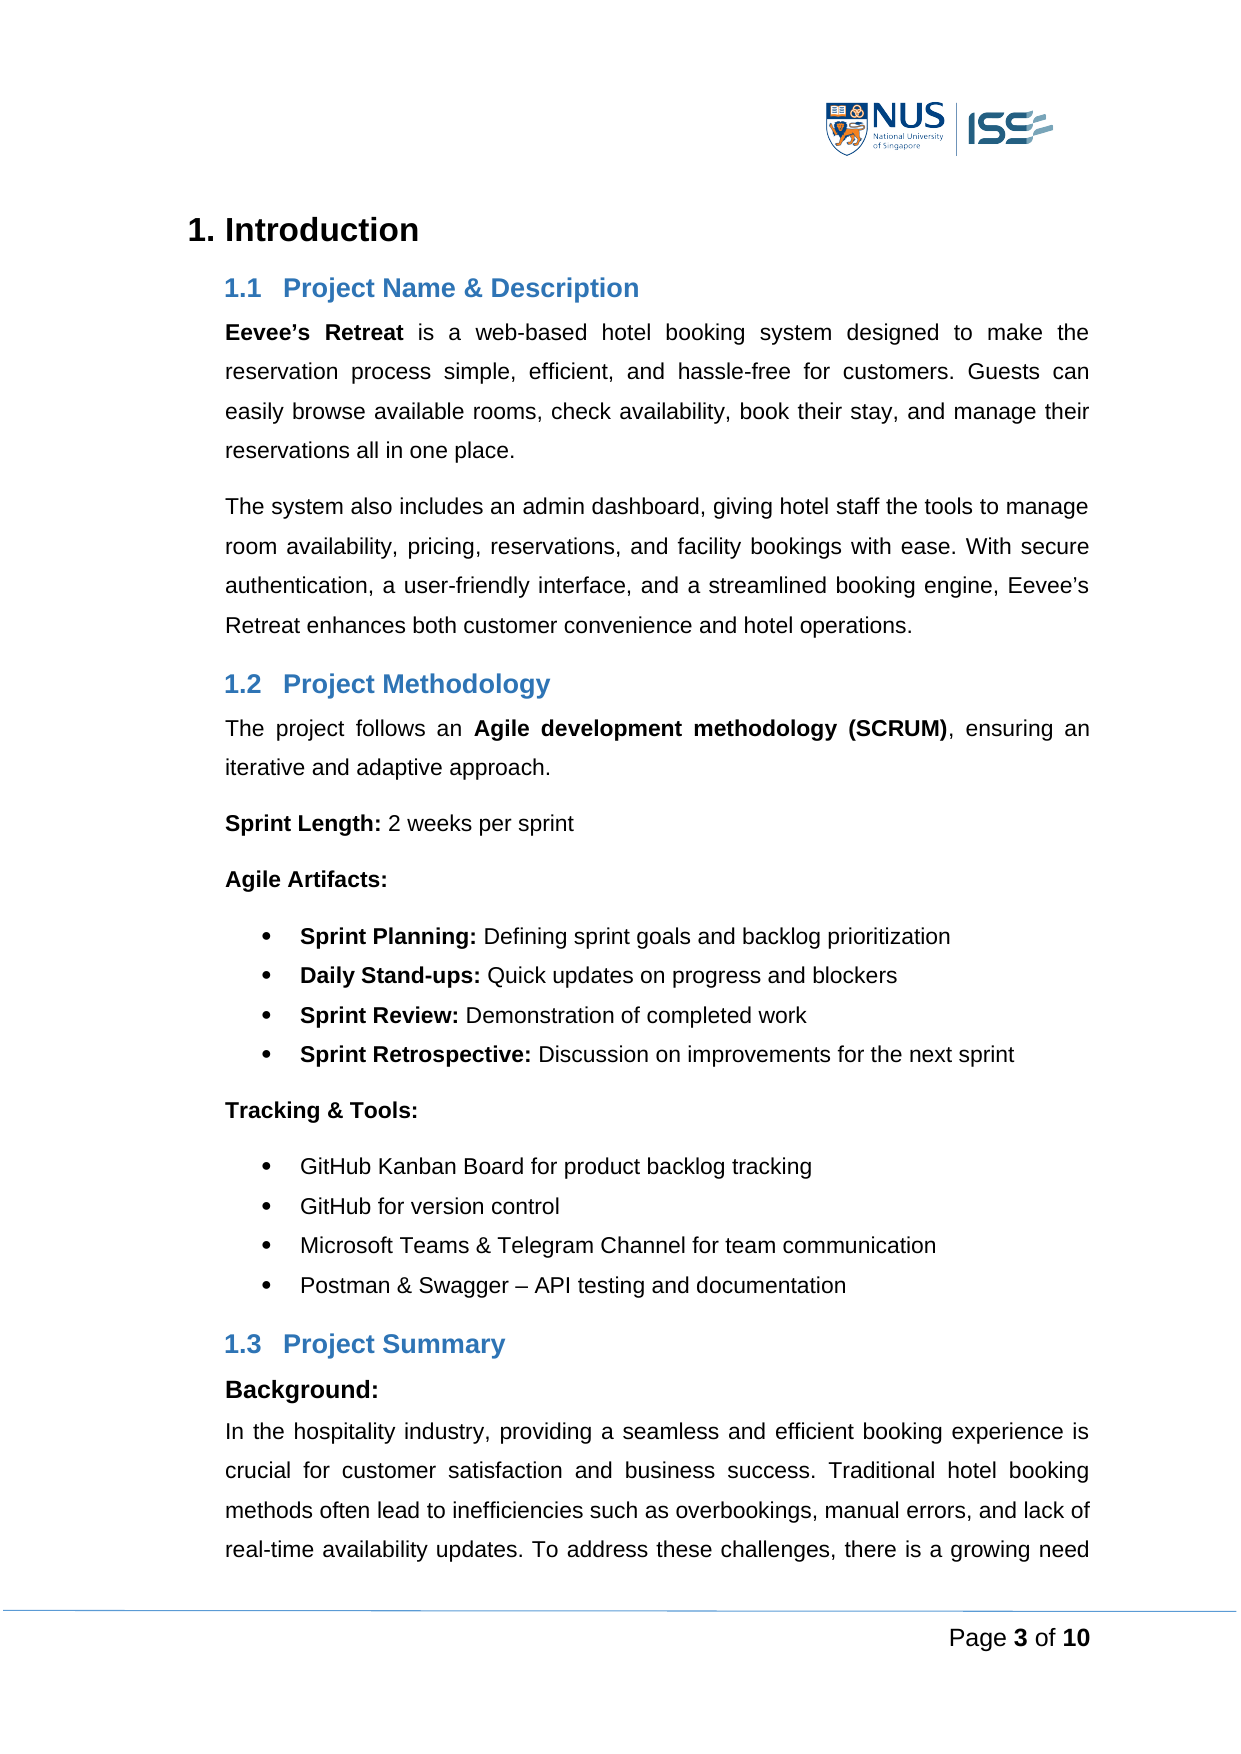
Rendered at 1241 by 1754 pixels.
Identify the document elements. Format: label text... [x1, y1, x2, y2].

list Daily Stand-ups: Quick updates on progress and blockers [262, 962, 1090, 988]
list Microsoft Teams & Telegram Channel for team communication [262, 1232, 1090, 1259]
subtitle Project Name & Description [224, 272, 1090, 303]
list GitHub Kanban Board for product backlog tracking [262, 1153, 1090, 1180]
subtitle Project Methodology [224, 668, 1090, 699]
text Eevee’s Retreat is a web-based hotel booking system designed to make the reservation process simple, efficient, and hassle-free for customers. Guests can easily browse available rooms, check availability, book their stay, and manage their reservations all in one place. [225, 319, 1090, 463]
subtitle Project Summary [224, 1328, 1090, 1359]
list Sprint Planning: Defining sprint goals and backlog prioritization [262, 923, 1090, 949]
text Background: [225, 1375, 1090, 1403]
subtitle Introduction [187, 210, 1090, 248]
text Tracking & Tools: [225, 1097, 1090, 1123]
picture [788, 73, 1091, 185]
list GitHub for version control [262, 1193, 1090, 1219]
list Postman & Swagger – API testing and documentation [262, 1272, 1090, 1298]
list Sprint Review: Demonstration of completed work [262, 1002, 1090, 1028]
list Sprint Retrospective: Discussion on improvements for the next sprint [262, 1041, 1090, 1067]
text Agile Artifacts: [225, 866, 1090, 893]
text Sprint Length: 2 weeks per sprint [225, 810, 1090, 837]
text The project follows an Agile development methodology (SCRUM), ensuring an iterative and adaptive approach. [225, 715, 1090, 781]
text The system also includes an admin dashboard, giving hotel staff the tools to manage room availability, pricing, reservations, and facility bookings with ease. With secure authentication, a user-friendly interface, and a streamlined booking engine, Eevee’s Retreat enhances both customer convenience and hotel operations. [225, 493, 1090, 638]
